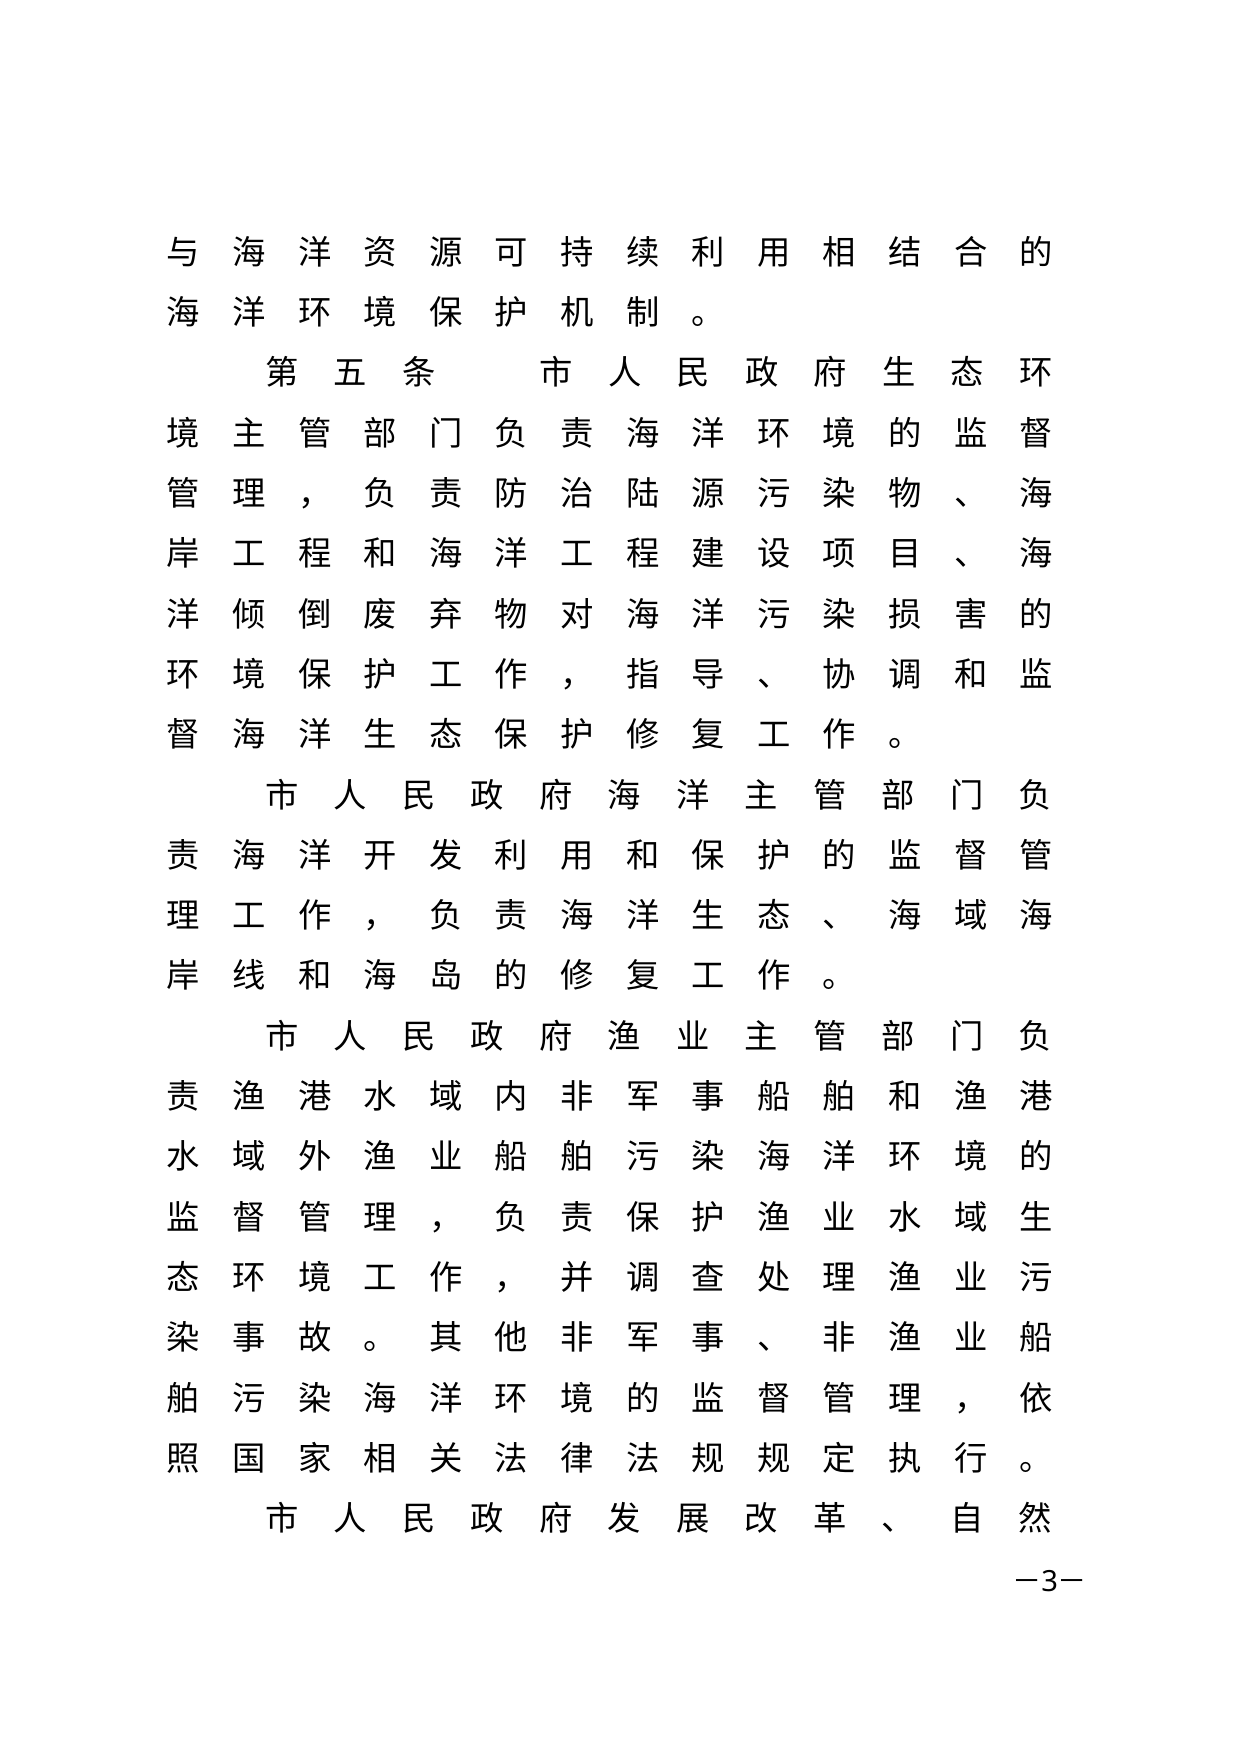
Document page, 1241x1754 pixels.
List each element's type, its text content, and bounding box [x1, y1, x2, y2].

text 第五条 市人民政府生态环境主管部门负责海洋环境的监督管理，负责防治陆源污染物、海岸工程和海洋工程建设项目、海洋倾倒废弃物对海洋污染损害的环境保护工作，指导、协调和监督海洋生态保护修复工作。 [167, 340, 1085, 762]
text 市人民政府发展改革、自然资源、交通运输、应急执法、公安等部门应当按照职责分工，共同做好海洋环境保护工作。 [167, 1486, 1085, 1546]
text 市人民政府海洋主管部门负责海洋开发利用和保护的监督管理工作，负责海洋生态、海域海岸线和海岛的修复工作。 [167, 762, 1085, 1003]
text 市人民政府渔业主管部门负责渔港水域内非军事船舶和渔港水域外渔业船舶污染海洋环境的监督管理，负责保护渔业水域生态环境工作，并调查处理渔业污染事故。其他非军事、非渔业船舶污染海洋环境的监督管理，依照国家相关法律法规规定执行。 [167, 1003, 1085, 1486]
text 对重要海洋生态功能区、生态环境敏感区和脆弱区等海域进行严格保护，建立海洋环境保护与海洋资源可持续利用相结合的海洋环境保护机制。 [167, 219, 1085, 340]
